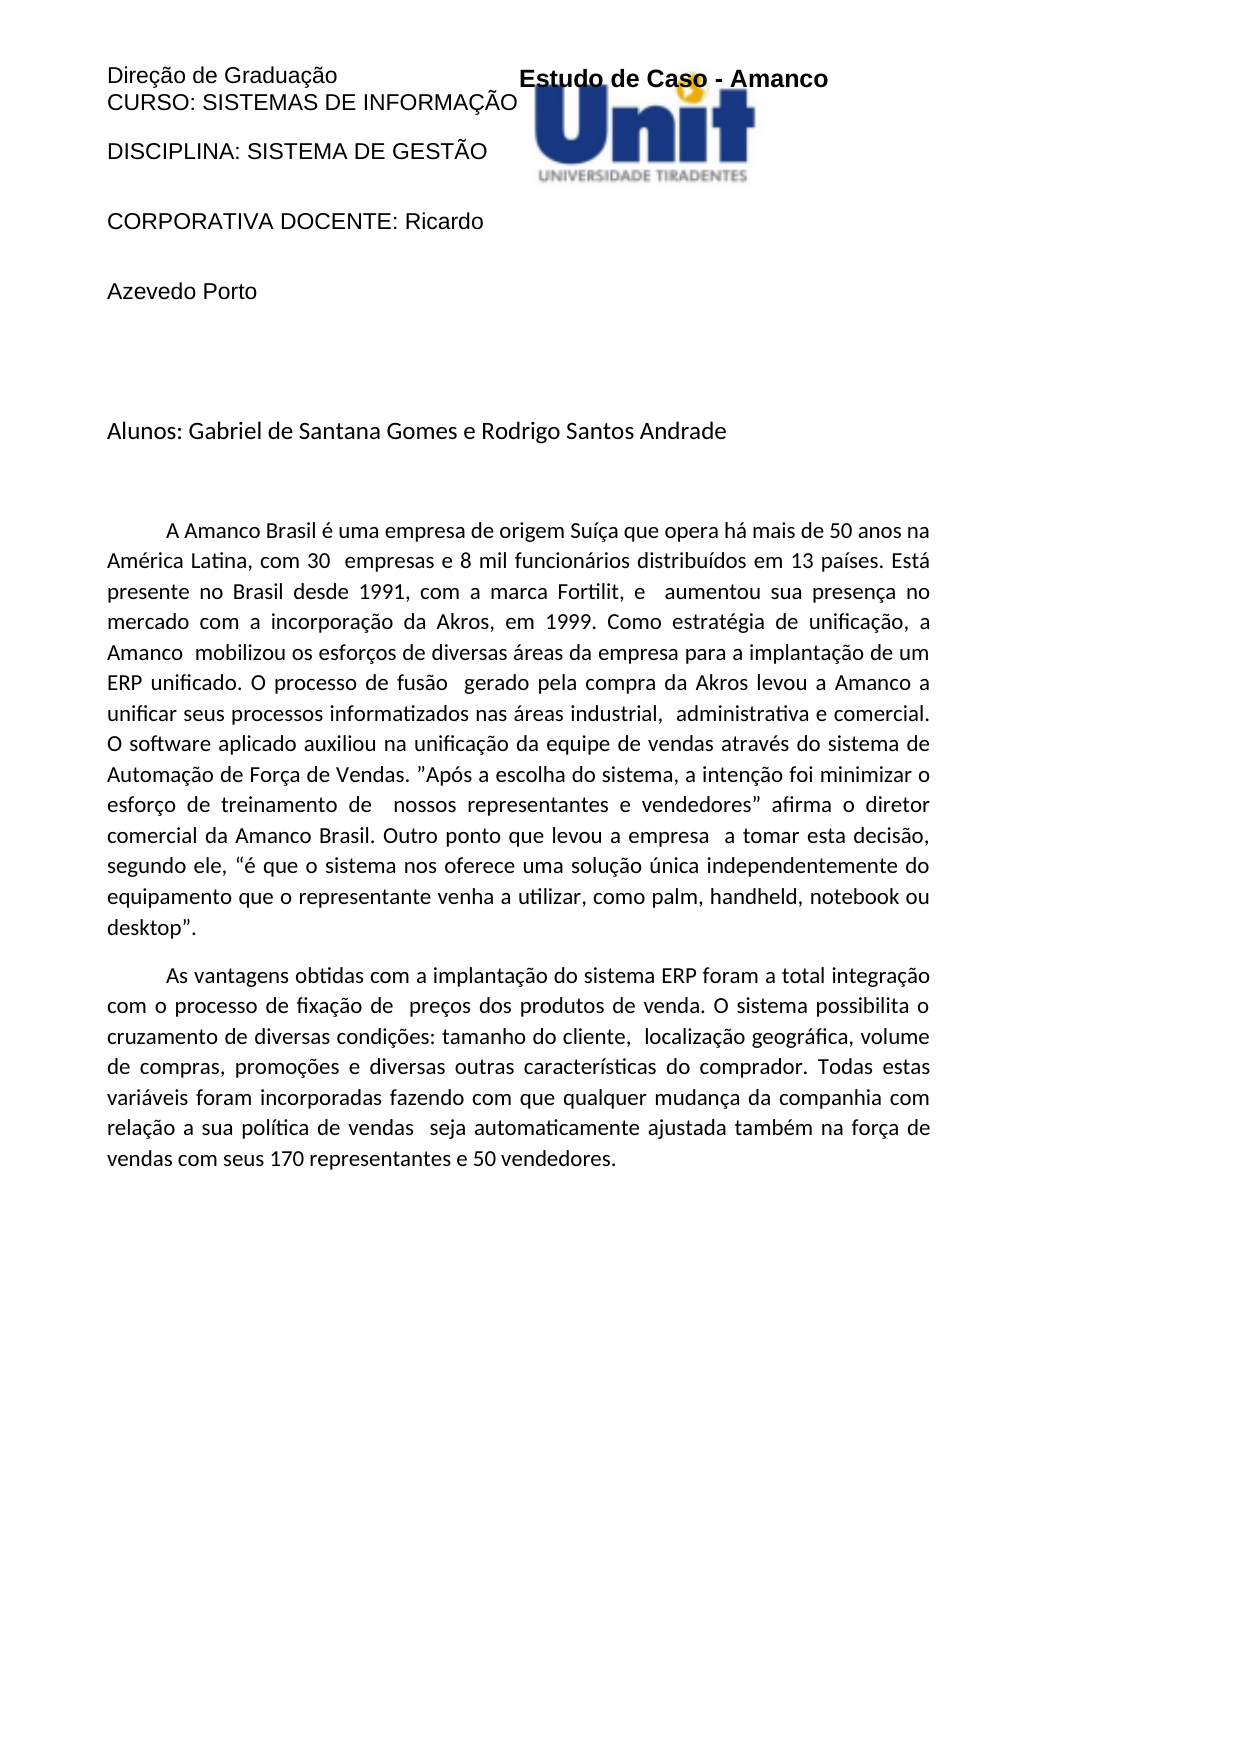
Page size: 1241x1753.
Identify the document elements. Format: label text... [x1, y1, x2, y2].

text Estudo de Caso - Amanco [519, 64, 931, 92]
text DISCIPLINA: SISTEMA DE GESTÃO CORPORATIVA DOCENTE: Ricardo Azevedo Porto [107, 138, 519, 304]
text Direção de Graduação [107, 64, 519, 88]
picture [523, 92, 766, 196]
text As vantagens obtidas com a implantação do sistema ERP foram a total integração com o processo de fixação de preços dos produtos de venda. O sistema possibilita o cruzamento de diversas condições: tamanho do cliente, localização geográfica, volume de compras, promoções e diversas outras características do comprador. Todas estas variáveis foram incorporadas fazendo com que qualquer mudança da companhia com relação a sua política de vendas seja automaticamente ajustada também na força de vendas com seus 170 representantes e 50 vendedores. [107, 961, 932, 1172]
text A Amanco Brasil é uma empresa de origem Suíça que opera há mais de 50 anos na América Latina, com 30 empresas e 8 mil funcionários distribuídos em 13 países. Está presente no Brasil desde 1991, com a marca Fortilit, e aumentou sua presença no mercado com a incorporação da Akros, em 1999. Como estratégia de unificação, a Amanco mobilizou os esforços de diversas áreas da empresa para a implantação de um ERP unificado. O processo de fusão gerado pela compra da Akros levou a Amanco a unificar seus processos informatizados nas áreas industrial, administrativa e comercial. O software aplicado auxiliou na unificação da equipe de vendas através do sistema de Automação de Força de Vendas. ”Após a escolha do sistema, a intenção foi minimizar o esforço de treinamento de nossos representantes e vendedores” afirma o diretor comercial da Amanco Brasil. Outro ponto que levou a empresa a tomar esta decisão, segundo ele, “é que o sistema nos oferece uma solução única independentemente do equipamento que o representante venha a utilizar, como palm, handheld, notebook ou desktop”. [107, 516, 932, 941]
text Alunos: Gabriel de Santana Gomes e Rodrigo Santos Andrade [107, 415, 931, 445]
text CURSO: SISTEMAS DE INFORMAÇÃO [107, 88, 519, 115]
